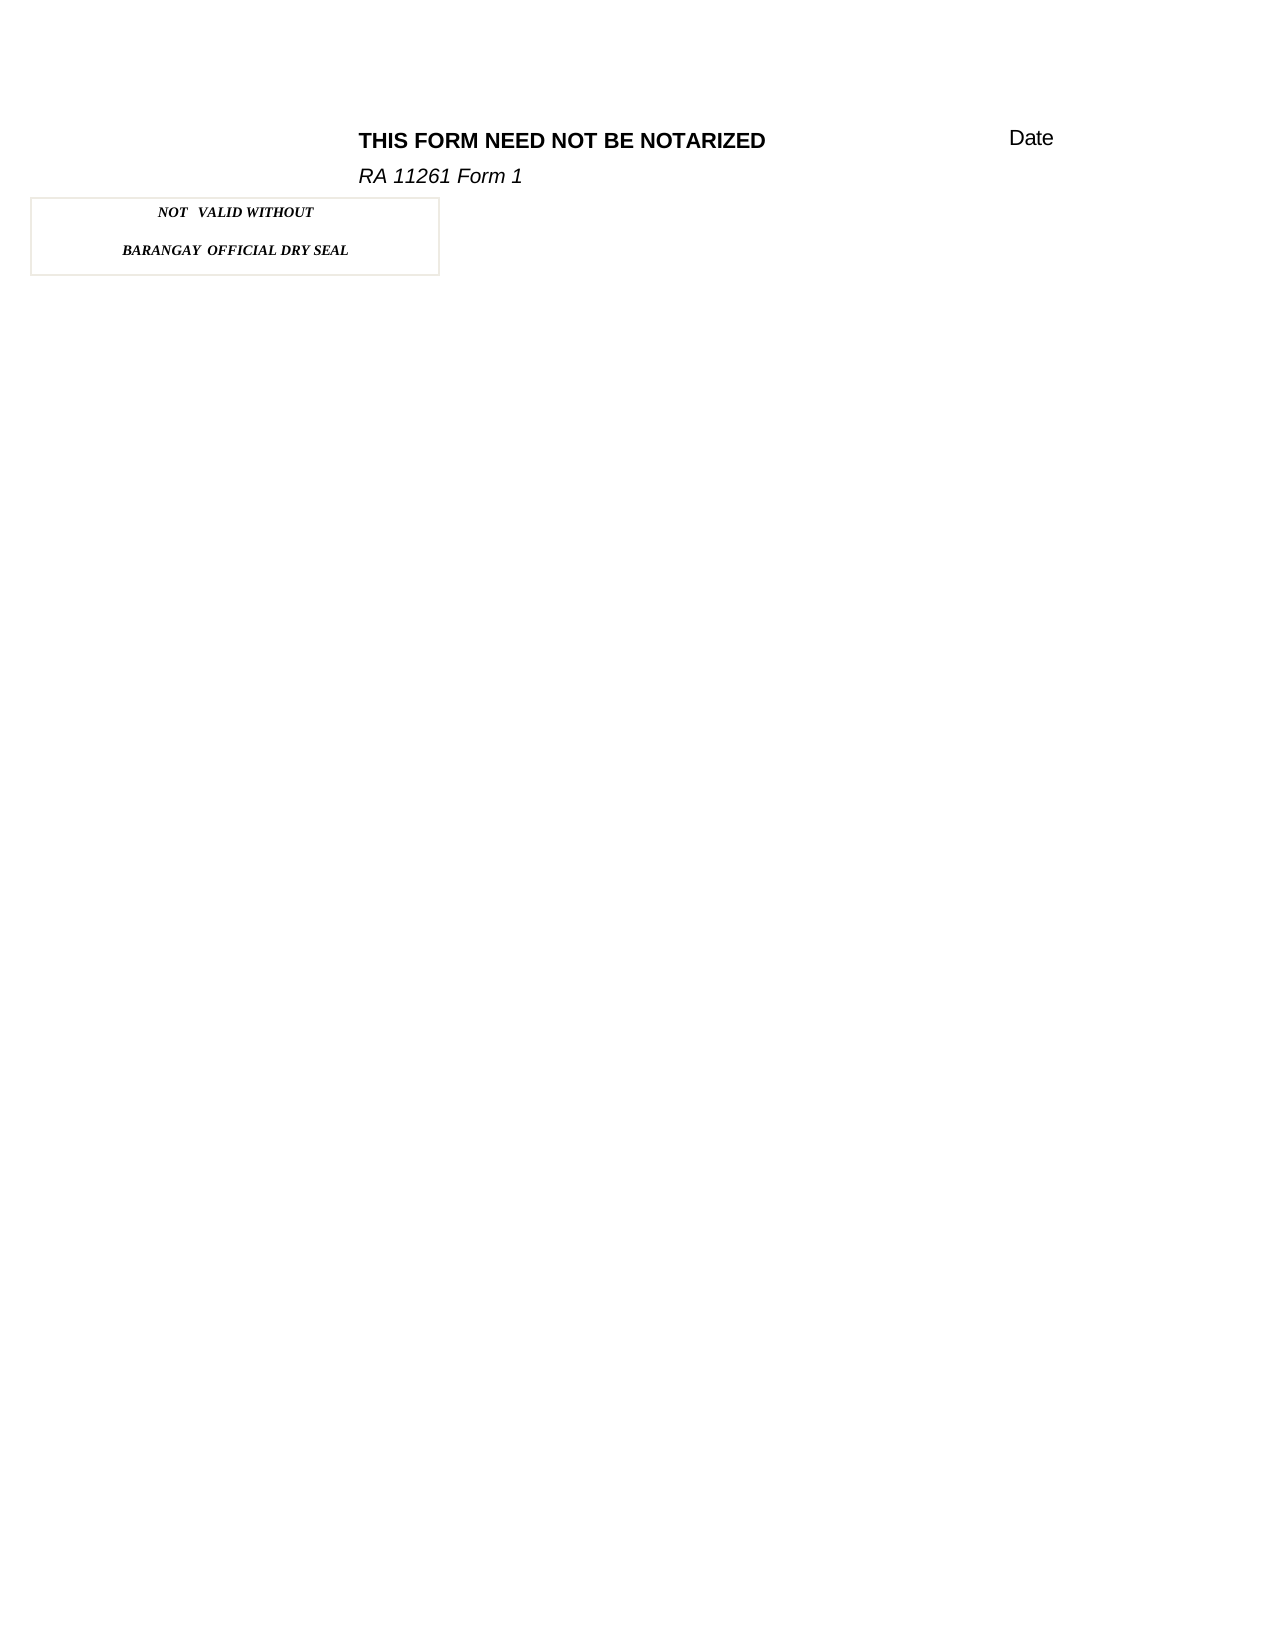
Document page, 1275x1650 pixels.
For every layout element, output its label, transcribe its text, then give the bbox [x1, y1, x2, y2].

text RA 11261 Form 1 [358, 164, 768, 188]
text Date [1007, 124, 1056, 149]
subtitle THIS FORM NEED NOT BE NOTARIZED [358, 128, 768, 153]
